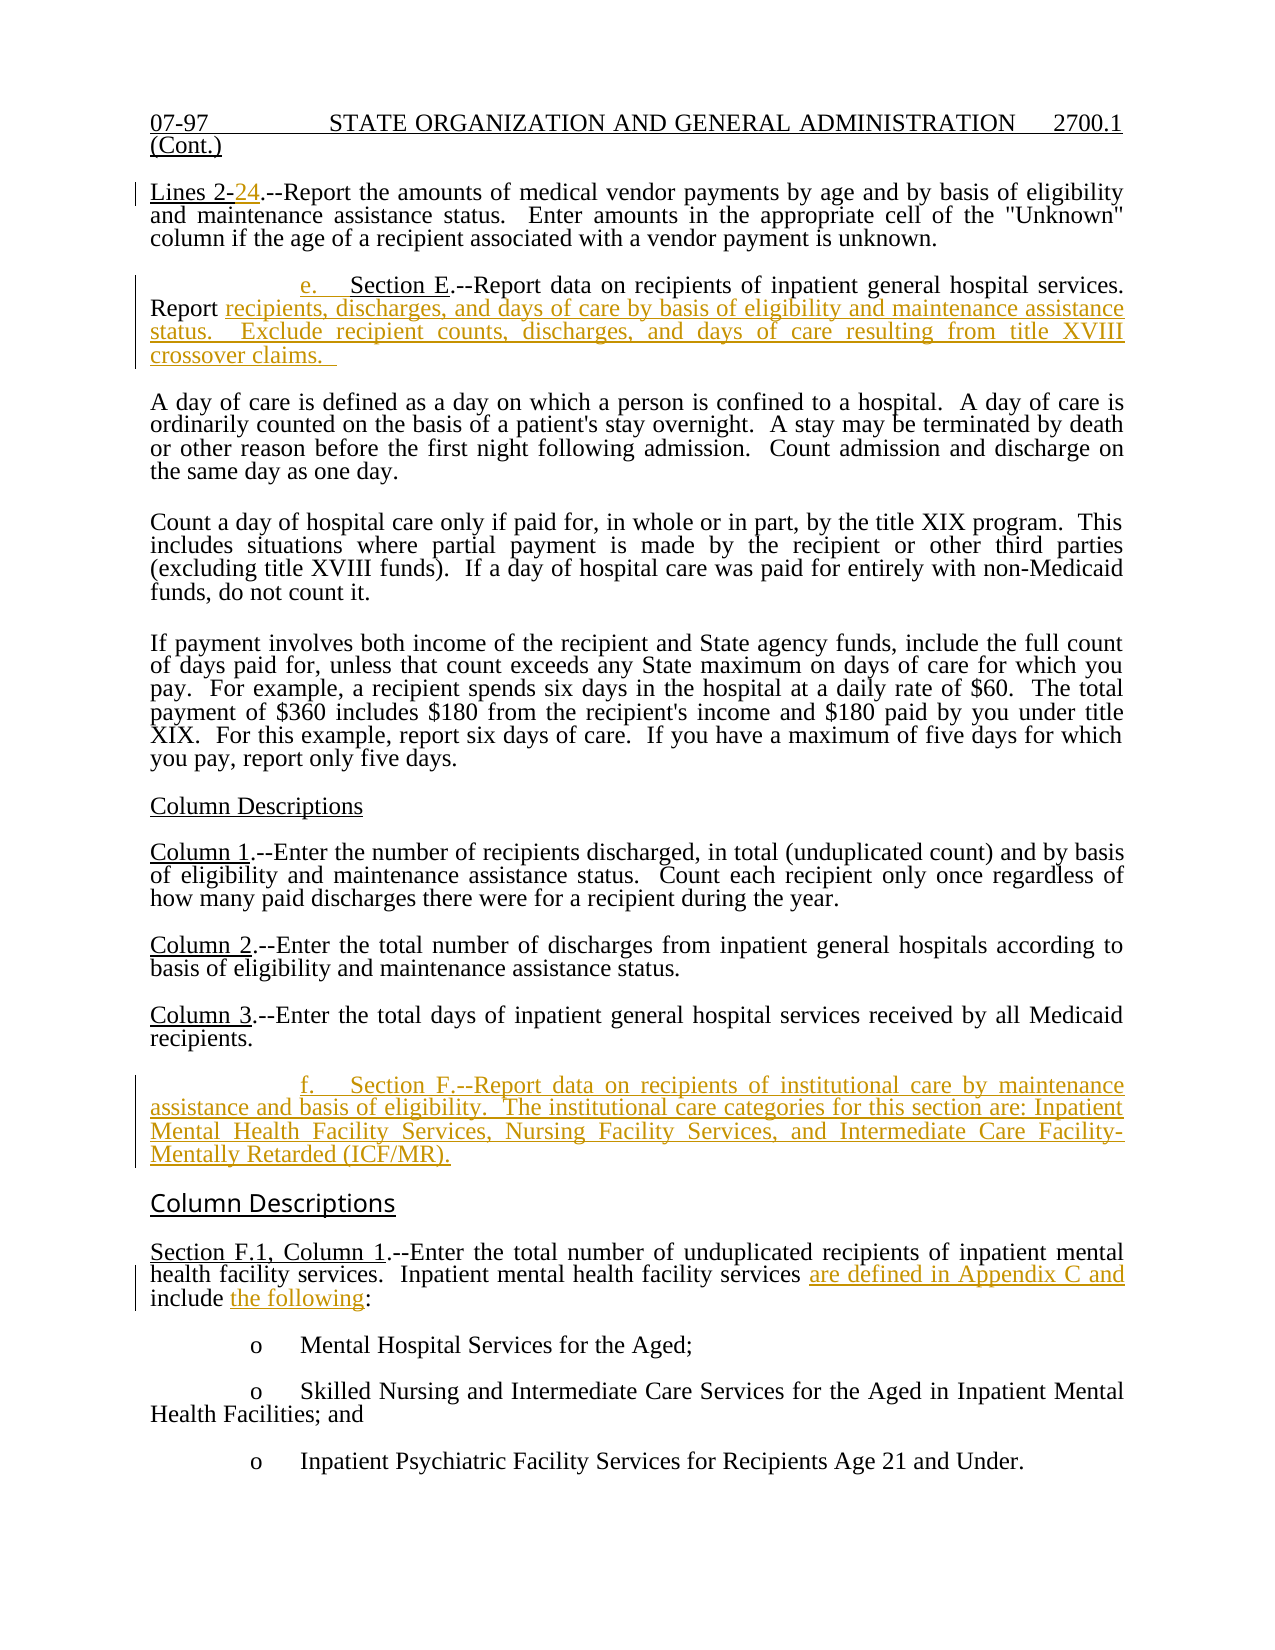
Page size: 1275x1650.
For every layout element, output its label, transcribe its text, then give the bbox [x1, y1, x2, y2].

text Column Descriptions [150, 1191, 1125, 1218]
text Column 1.--Enter the number of recipients discharged, in total (unduplicated count) and by basis of eligibility and maintenance assistance status. Count each recipient only once regardless of how many paid discharges there were for a recipient during the year. [150, 842, 1125, 912]
text Column Descriptions [150, 796, 1125, 819]
text o Skilled Nursing and Intermediate Care Services for the Aged in Inpatient Mental Health Facilities; and [150, 1381, 1125, 1428]
text Lines 2-.--Report the amounts of medical vendor payments by age and by basis of eligibility and maintenance assistance status. Enter amounts in the appropriate cell of the "Unknown" column if the age of a recipient associated with a vendor payment is unknown. [150, 182, 1125, 252]
text Column 2.--Enter the total number of discharges from inpatient general hospitals according to basis of eligibility and maintenance assistance status. [150, 935, 1125, 982]
text 07-97 STATE ORGANIZATION AND GENERAL ADMINISTRATION 2700.1 (Cont.) [150, 112, 1125, 159]
text If payment involves both income of the recipient and State agency funds, include the full count of days paid for, unless that count exceeds any State maximum on days of care for which you pay. For example, a recipient spends six days in the hospital at a daily rate of $60. The total payment of $360 includes $180 from the recipient's income and $180 paid by you under title XIX. For this example, report six days of care. If you have a maximum of five days for which you pay, report only five days. [150, 632, 1125, 772]
text A day of care is defined as a day on which a person is confined to a hospital. A day of care is ordinarily counted on the basis of a patient's stay overnight. A stay may be terminated by death or other reason before the first night following admission. Count admission and discharge on the same day as one day. [150, 392, 1125, 485]
text Section E.--Report data on recipients of inpatient general hospital services. Report [150, 343, 1125, 369]
text Section E.--Report data on recipients of inpatient general hospital services. Report [150, 275, 1125, 341]
text Section F.1, Column 1.--Enter the total number of unduplicated recipients of inpatient mental health facility services. Inpatient mental health facility services include : [150, 1242, 1125, 1311]
text Count a day of hospital care only if paid for, in whole or in part, by the title XIX program. This includes situations where partial payment is made by the recipient or other third parties (excluding title XVIII funds). If a day of hospital care was paid for entirely with non-Medicaid funds, do not count it. [150, 512, 1125, 605]
text o Mental Hospital Services for the Aged; [150, 1335, 1125, 1358]
text o Inpatient Psychiatric Facility Services for Recipients Age 21 and Under. [150, 1451, 1125, 1474]
text Column 3.--Enter the total days of inpatient general hospital services received by all Medicaid recipients. [150, 1005, 1125, 1052]
